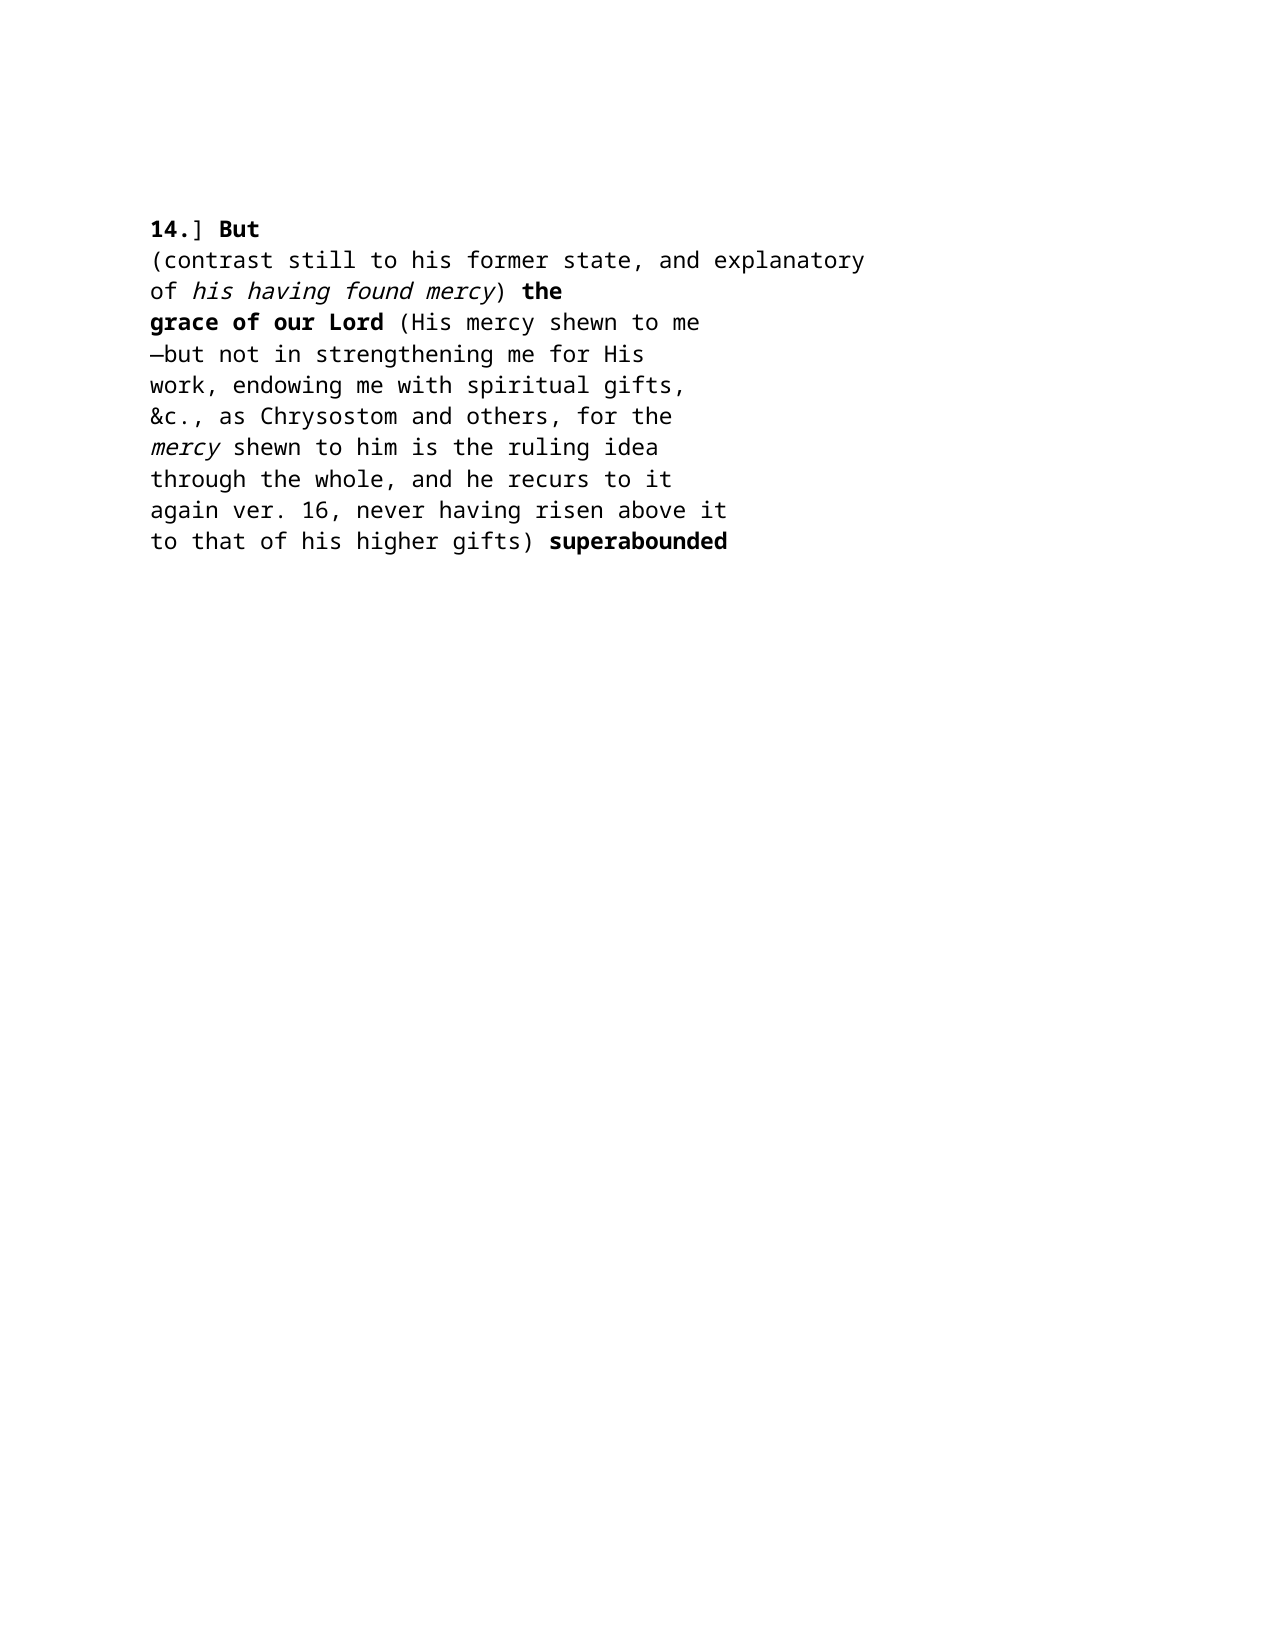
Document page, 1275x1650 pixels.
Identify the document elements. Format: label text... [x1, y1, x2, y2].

text 14.] But (contrast still to his former state, and explanatory [150, 212, 1125, 275]
text of his having found mercy) the grace of our Lord (His mercy shewn to me —but not in strengthening me for His work, endowing me with spiritual gifts, &c., as Chrysostom and others, for the mercy shewn to him is the ruling idea through the whole, and he recurs to it again ver. 16, never having risen above it to that of his higher gifts) superabounded [150, 275, 1125, 583]
